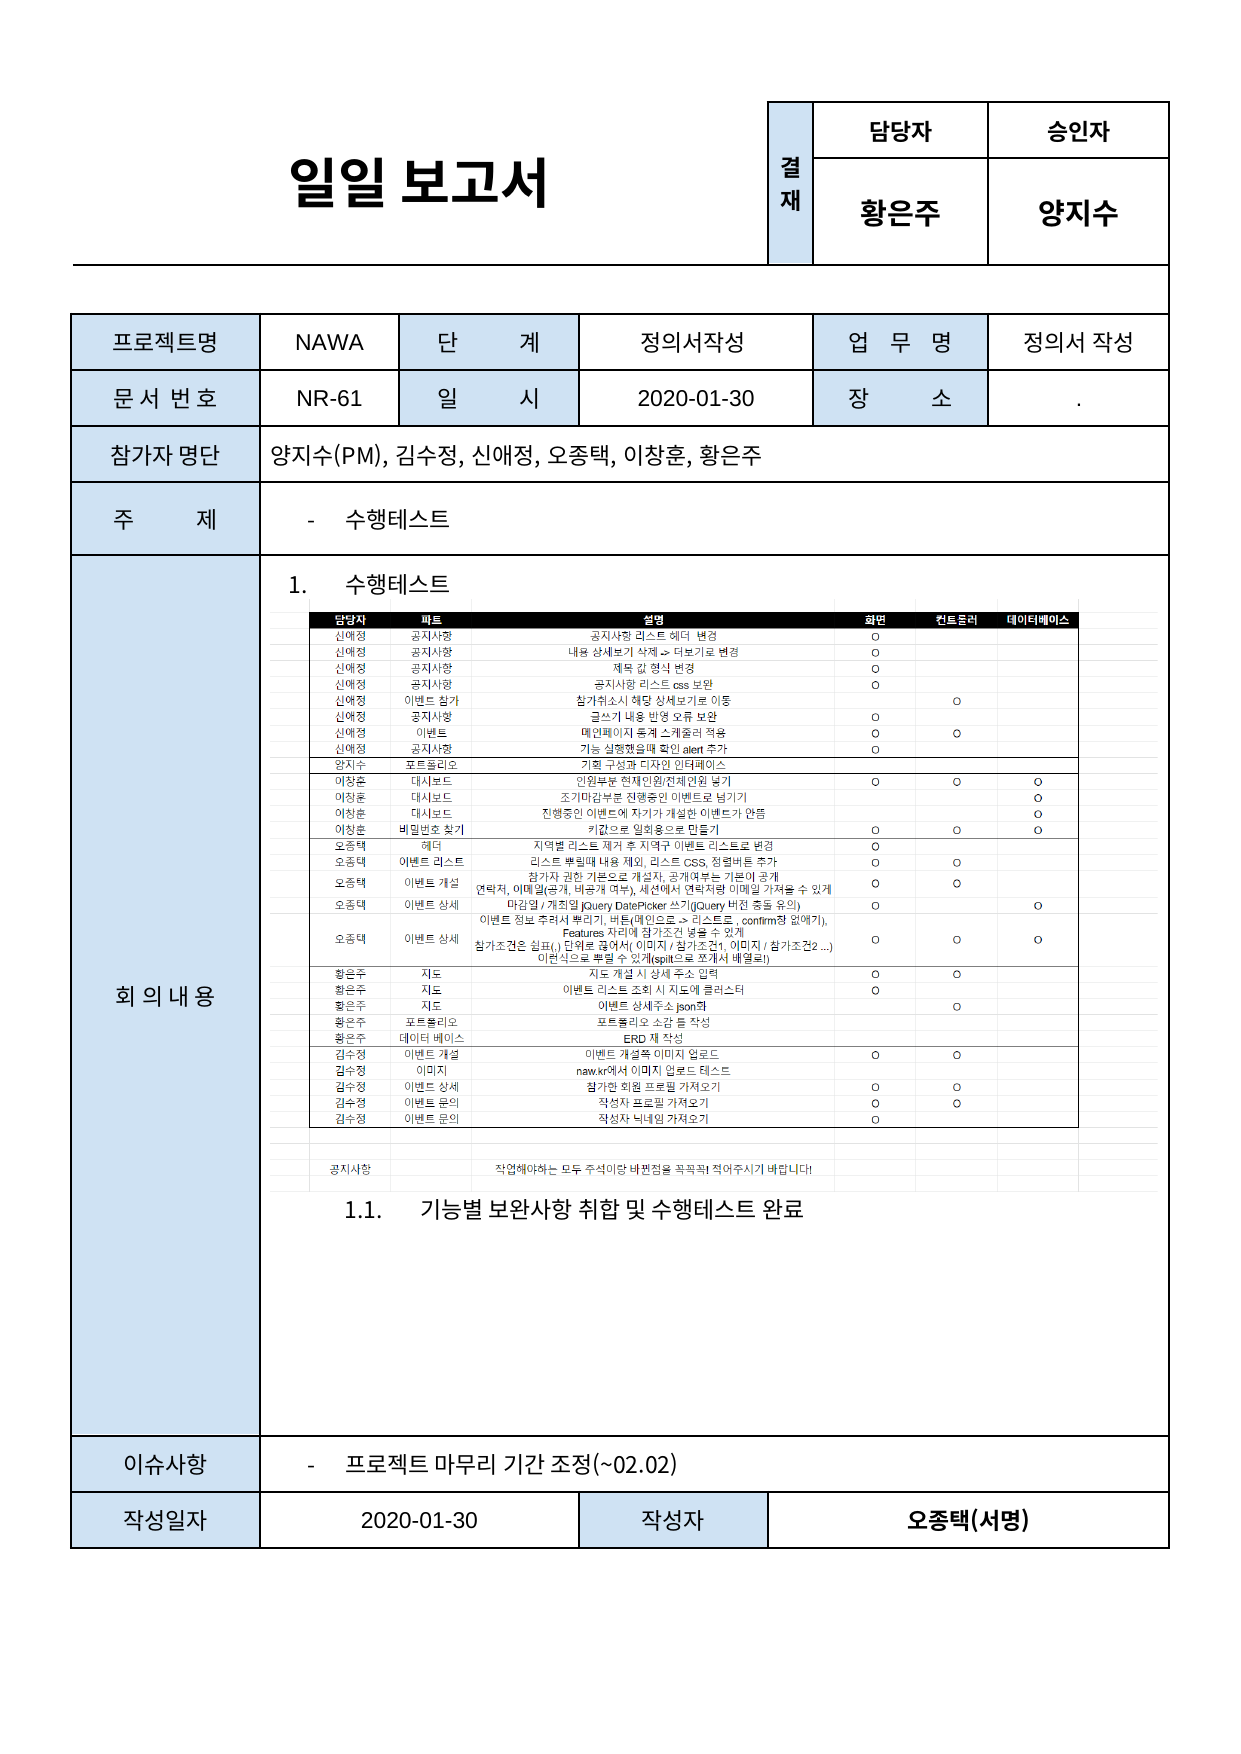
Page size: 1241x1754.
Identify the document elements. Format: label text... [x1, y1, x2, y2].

table_cell [72, 1437, 259, 1491]
table_cell [989, 159, 1168, 263]
table_cell 2020-01-30 [261, 1493, 578, 1547]
table_cell [769, 1493, 1168, 1547]
table_cell 프로젝트 마무리 기간 조정(~02.02) [261, 1437, 1168, 1491]
table_cell [580, 1493, 767, 1547]
table_cell [400, 371, 578, 425]
table_cell [814, 159, 987, 263]
table_cell 수행테스트 기능별 보완사항 취합 및 수행테스트 완료 [261, 556, 1168, 1434]
table_cell [814, 315, 987, 369]
table_cell NAWA [261, 315, 398, 369]
table_cell [72, 1493, 259, 1547]
table_header [814, 103, 987, 157]
table_header [769, 103, 812, 263]
table_cell [989, 315, 1168, 369]
table_cell 2020-01-30 [580, 371, 812, 425]
table_cell [261, 427, 1168, 481]
table_cell . [989, 371, 1168, 425]
table_cell [72, 371, 259, 425]
table_cell 수행테스트 [261, 483, 1168, 554]
table_cell [72, 315, 259, 369]
table_cell [814, 371, 987, 425]
table_header [71, 101, 767, 263]
picture [270, 599, 1158, 1192]
table_cell [71, 264, 1168, 313]
table_cell [580, 315, 812, 369]
table_cell NR-61 [261, 371, 398, 425]
table_header [989, 103, 1168, 157]
table_cell [72, 556, 259, 1434]
table_cell [72, 483, 259, 554]
table_cell [400, 315, 578, 369]
table_cell [72, 427, 259, 481]
